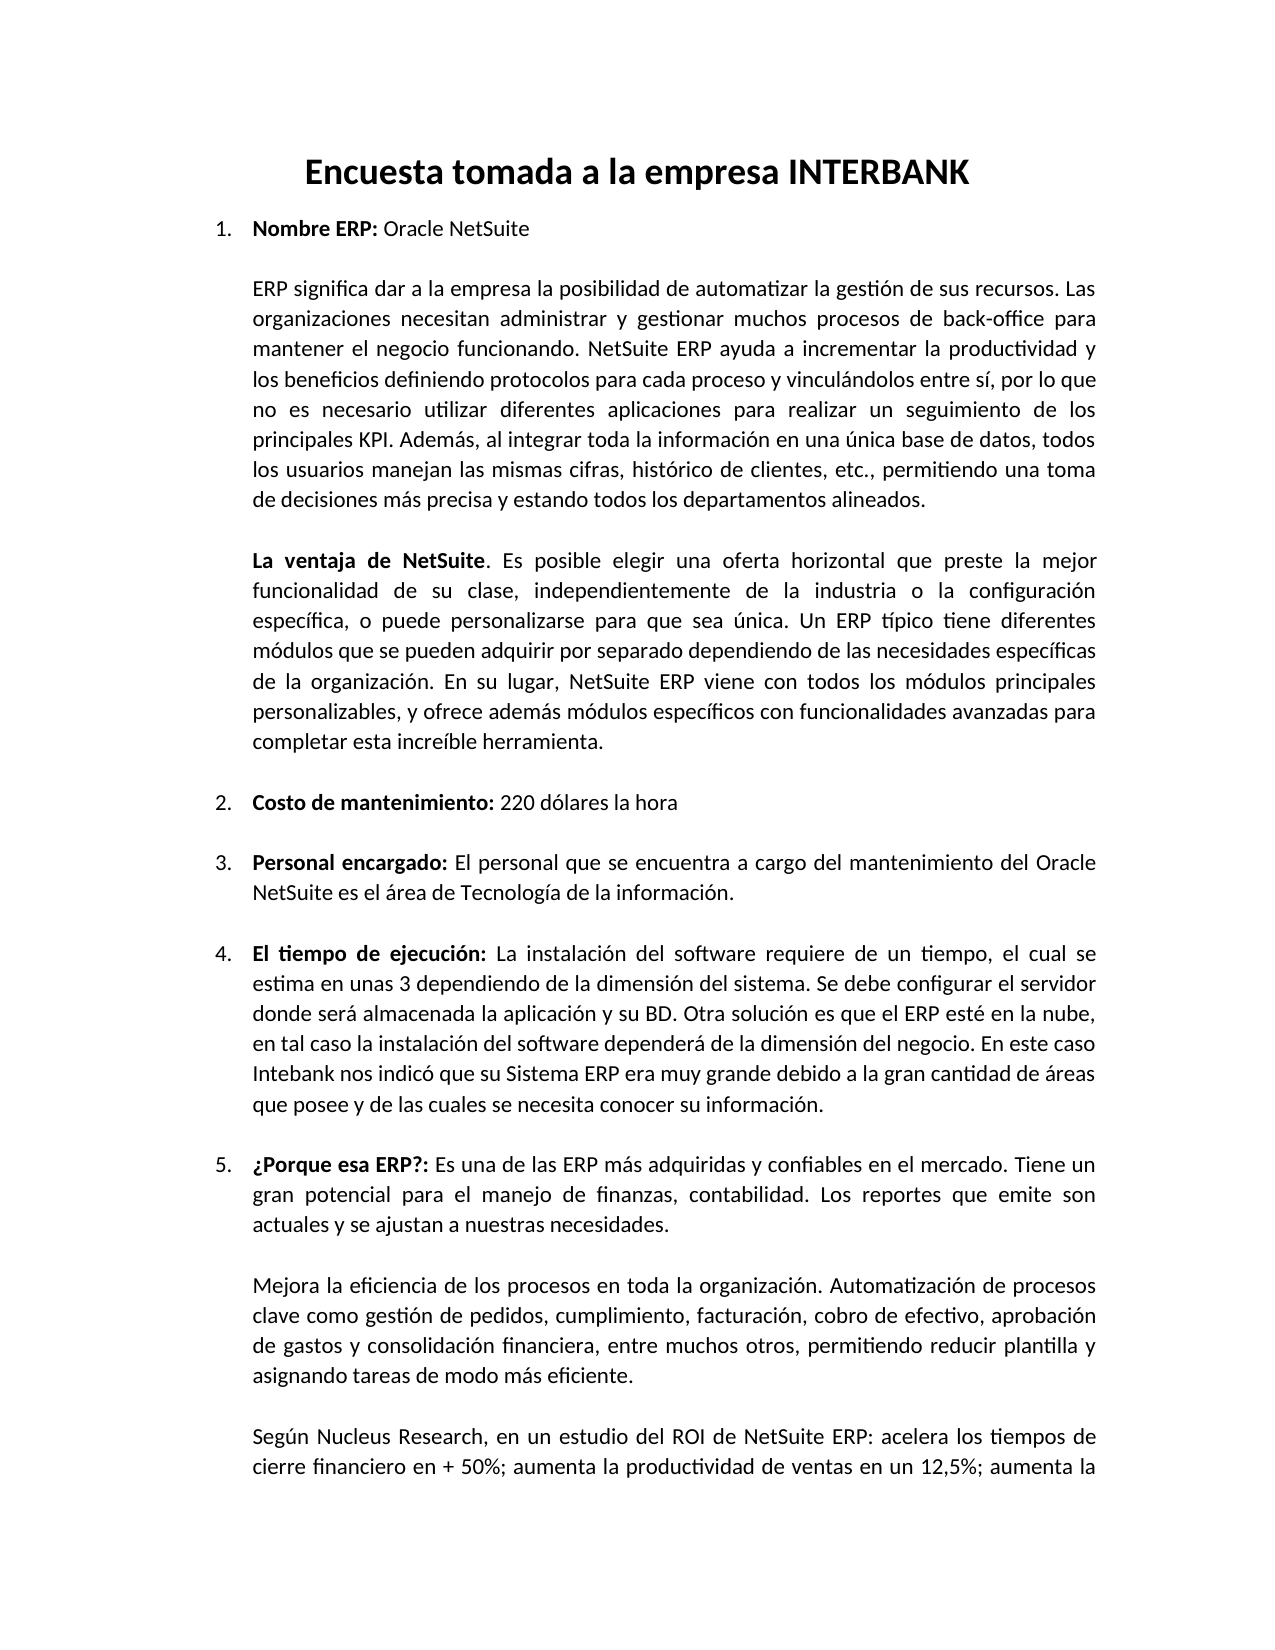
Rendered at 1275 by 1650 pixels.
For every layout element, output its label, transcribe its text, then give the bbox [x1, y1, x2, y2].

list Nombre ERP: Oracle NetSuite [215, 214, 1098, 242]
list Costo de mantenimiento: 220 dólares la hora [215, 788, 1098, 816]
list El tiempo de ejecución: La instalación del software requiere de un tiempo, el cual se estima en unas 3 dependiendo de la dimensión del sistema. Se debe configurar el servidor donde será almacenada la aplicación y su BD. Otra solución es que el ERP esté en la nube, en tal caso la instalación del software dependerá de la dimensión del negocio. En este caso Intebank nos indicó que su Sistema ERP era muy grande debido a la gran cantidad de áreas que posee y de las cuales se necesita conocer su información. [215, 939, 1098, 1118]
list ERP significa dar a la empresa la posibilidad de automatizar la gestión de sus recursos. Las organizaciones necesitan administrar y gestionar muchos procesos de back-office para mantener el negocio funcionando. NetSuite ERP ayuda a incrementar la productividad y los beneficios definiendo protocolos para cada proceso y vinculándolos entre sí, por lo que no es necesario utilizar diferentes aplicaciones para realizar un seguimiento de los principales KPI. Además, al integrar toda la información en una única base de datos, todos los usuarios manejan las mismas cifras, histórico de clientes, etc., permitiendo una toma de decisiones más precisa y estando todos los departamentos alineados. [252, 274, 1098, 514]
list ¿Porque esa ERP?: Es una de las ERP más adquiridas y confiables en el mercado. Tiene un gran potencial para el manejo de finanzas, contabilidad. Los reportes que emite son actuales y se ajustan a nuestras necesidades. [215, 1150, 1098, 1239]
list Personal encargado: El personal que se encuentra a cargo del mantenimiento del Oracle NetSuite es el área de Tecnología de la información. [215, 848, 1098, 906]
list Mejora la eficiencia de los procesos en toda la organización. Automatización de procesos clave como gestión de pedidos, cumplimiento, facturación, cobro de efectivo, aprobación de gastos y consolidación financiera, entre muchos otros, permitiendo reducir plantilla y asignando tareas de modo más eficiente. [252, 1271, 1098, 1390]
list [252, 1422, 1098, 1480]
text Encuesta tomada a la empresa INTERBANK [177, 148, 1098, 193]
list La ventaja de NetSuite. Es posible elegir una oferta horizontal que preste la mejor funcionalidad de su clase, independientemente de la industria o la configuración específica, o puede personalizarse para que sea única. Un ERP típico tiene diferentes módulos que se pueden adquirir por separado dependiendo de las necesidades específicas de la organización. En su lugar, NetSuite ERP viene con todos los módulos principales personalizables, y ofrece además módulos específicos con funcionalidades avanzadas para completar esta increíble herramienta. [252, 546, 1098, 755]
